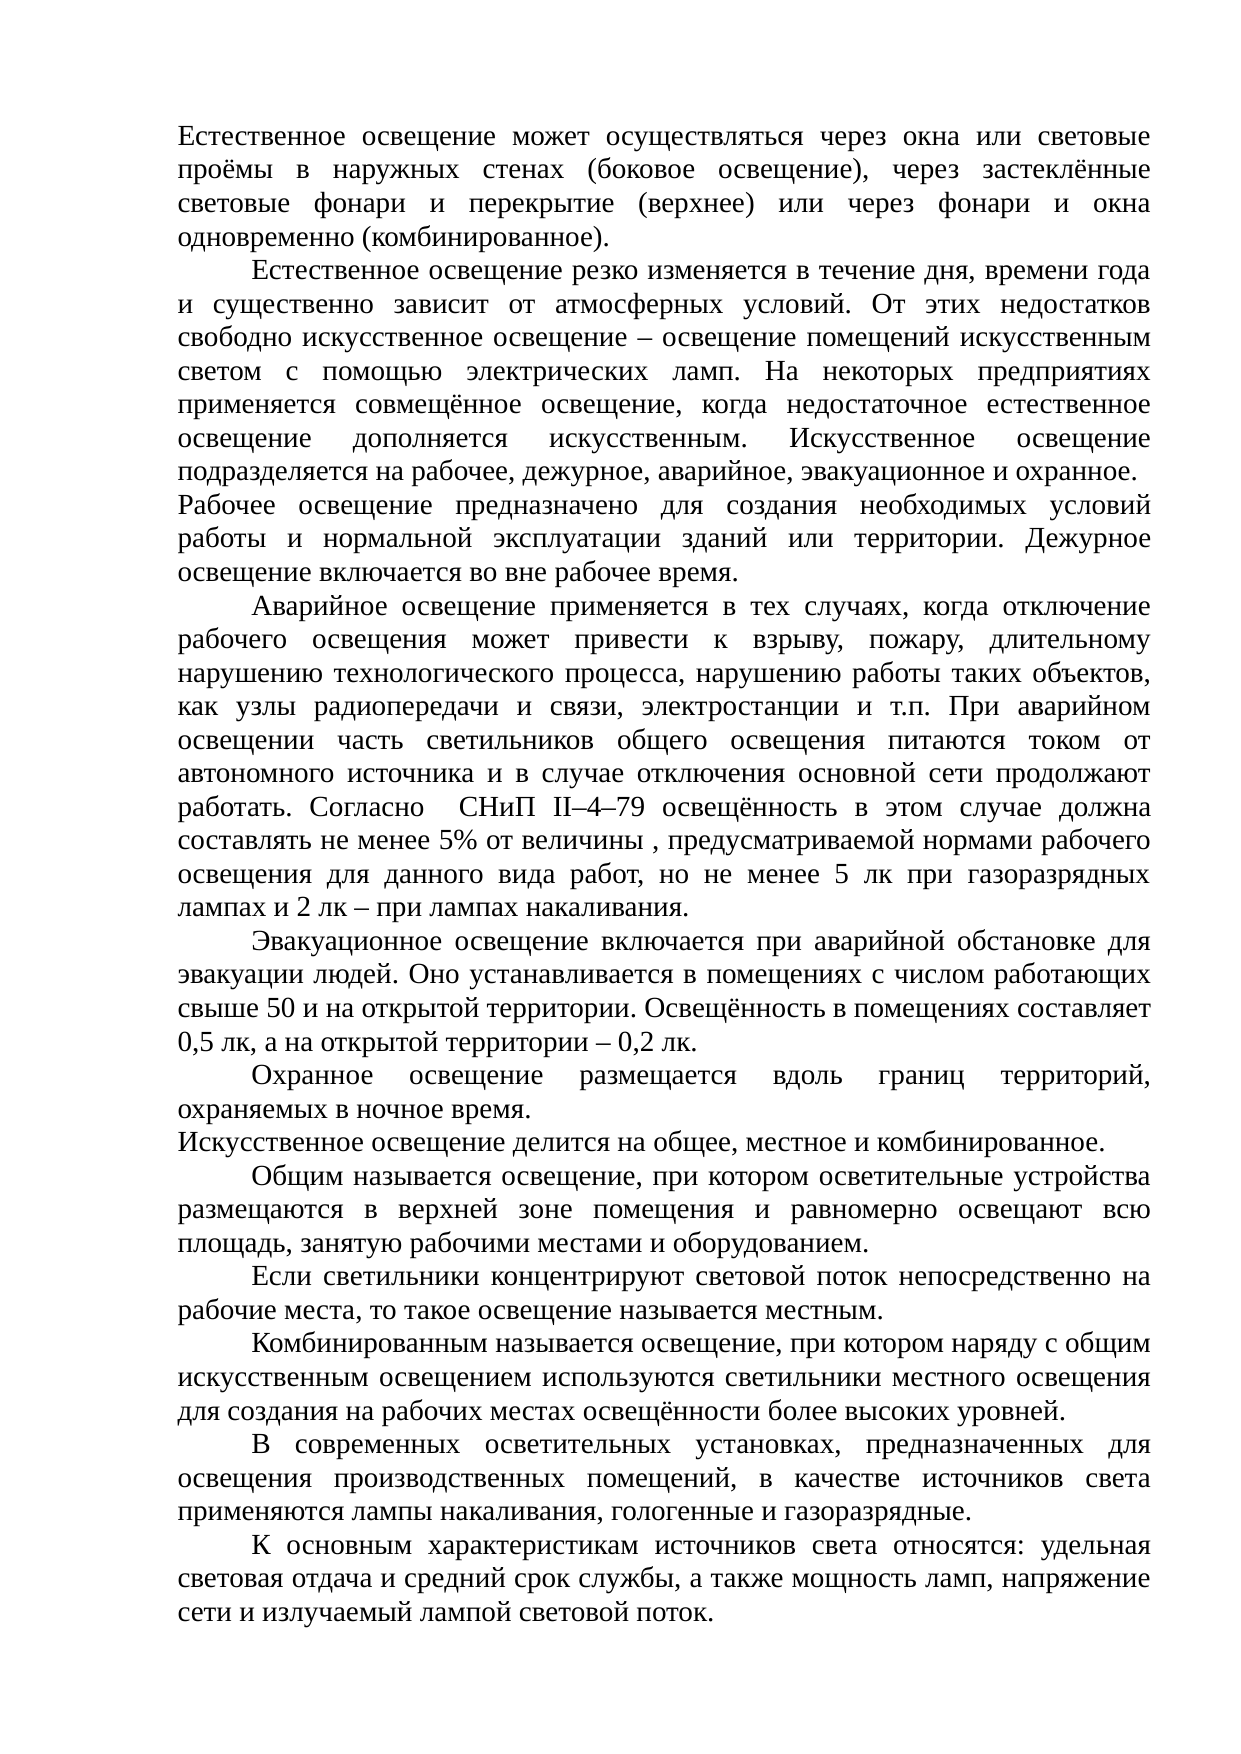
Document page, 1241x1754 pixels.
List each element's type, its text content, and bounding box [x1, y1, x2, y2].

text Эвакуационное освещение включается при аварийной обстановке для эвакуации людей. Оно устанавливается в помещениях с числом работающих свыше 50 и на открытой территории. Освещённость в помещениях составляет 0,5 лк, а на открытой территории – 0,2 лк. [177, 923, 1152, 1057]
text Охранное освещение размещается вдоль границ территорий, охраняемых в ночное время. [177, 1057, 1152, 1124]
text Комбинированным называется освещение, при котором наряду с общим искусственным освещением используются светильники местного освещения для создания на рабочих местах освещённости более высоких уровней. [177, 1326, 1152, 1426]
text Естественное освещение может осуществляться через окна или световые проёмы в наружных стенах (боковое освещение), через застеклённые световые фонари и перекрытие (верхнее) или через фонари и окна одновременно (комбинированное). [177, 118, 1152, 252]
text В современных осветительных установках, предназначенных для освещения производственных помещений, в качестве источников света применяются лампы накаливания, гологенные и газоразрядные. [177, 1426, 1152, 1527]
text К основным характеристикам источников света относятся: удельная световая отдача и средний срок службы, а также мощность ламп, напряжение сети и излучаемый лампой световой поток. [177, 1527, 1152, 1627]
text Искусственное освещение делится на общее, местное и комбинированное. [177, 1124, 1152, 1158]
text Естественное освещение резко изменяется в течение дня, времени года и существенно зависит от атмосферных условий. От этих недостатков свободно искусственное освещение – освещение помещений искусственным светом с помощью электрических ламп. На некоторых предприятиях применяется совмещённое освещение, когда недостаточное естественное освещение дополняется искусственным. Искусственное освещение подразделяется на рабочее, дежурное, аварийное, эвакуационное и охранное. [177, 252, 1152, 487]
text Если светильники концентрируют световой поток непосредственно на рабочие места, то такое освещение называется местным. [177, 1258, 1152, 1326]
text Аварийное освещение применяется в тех случаях, когда отключение рабочего освещения может привести к взрыву, пожару, длительному нарушению технологического процесса, нарушению работы таких объектов, как узлы радиопередачи и связи, электростанции и т.п. При аварийном освещении часть светильников общего освещения питаются током от автономного источника и в случае отключения основной сети продолжают работать. Согласно СНиП II–4–79 освещённость в этом случае должна составлять не менее 5% от величины , предусматриваемой нормами рабочего освещения для данного вида работ, но не менее 5 лк при газоразрядных лампах и 2 лк – при лампах накаливания. [177, 588, 1152, 923]
text Рабочее освещение предназначено для создания необходимых условий работы и нормальной эксплуатации зданий или территории. Дежурное освещение включается во вне рабочее время. [177, 487, 1152, 588]
text Общим называется освещение, при котором осветительные устройства размещаются в верхней зоне помещения и равномерно освещают всю площадь, занятую рабочими местами и оборудованием. [177, 1158, 1152, 1258]
